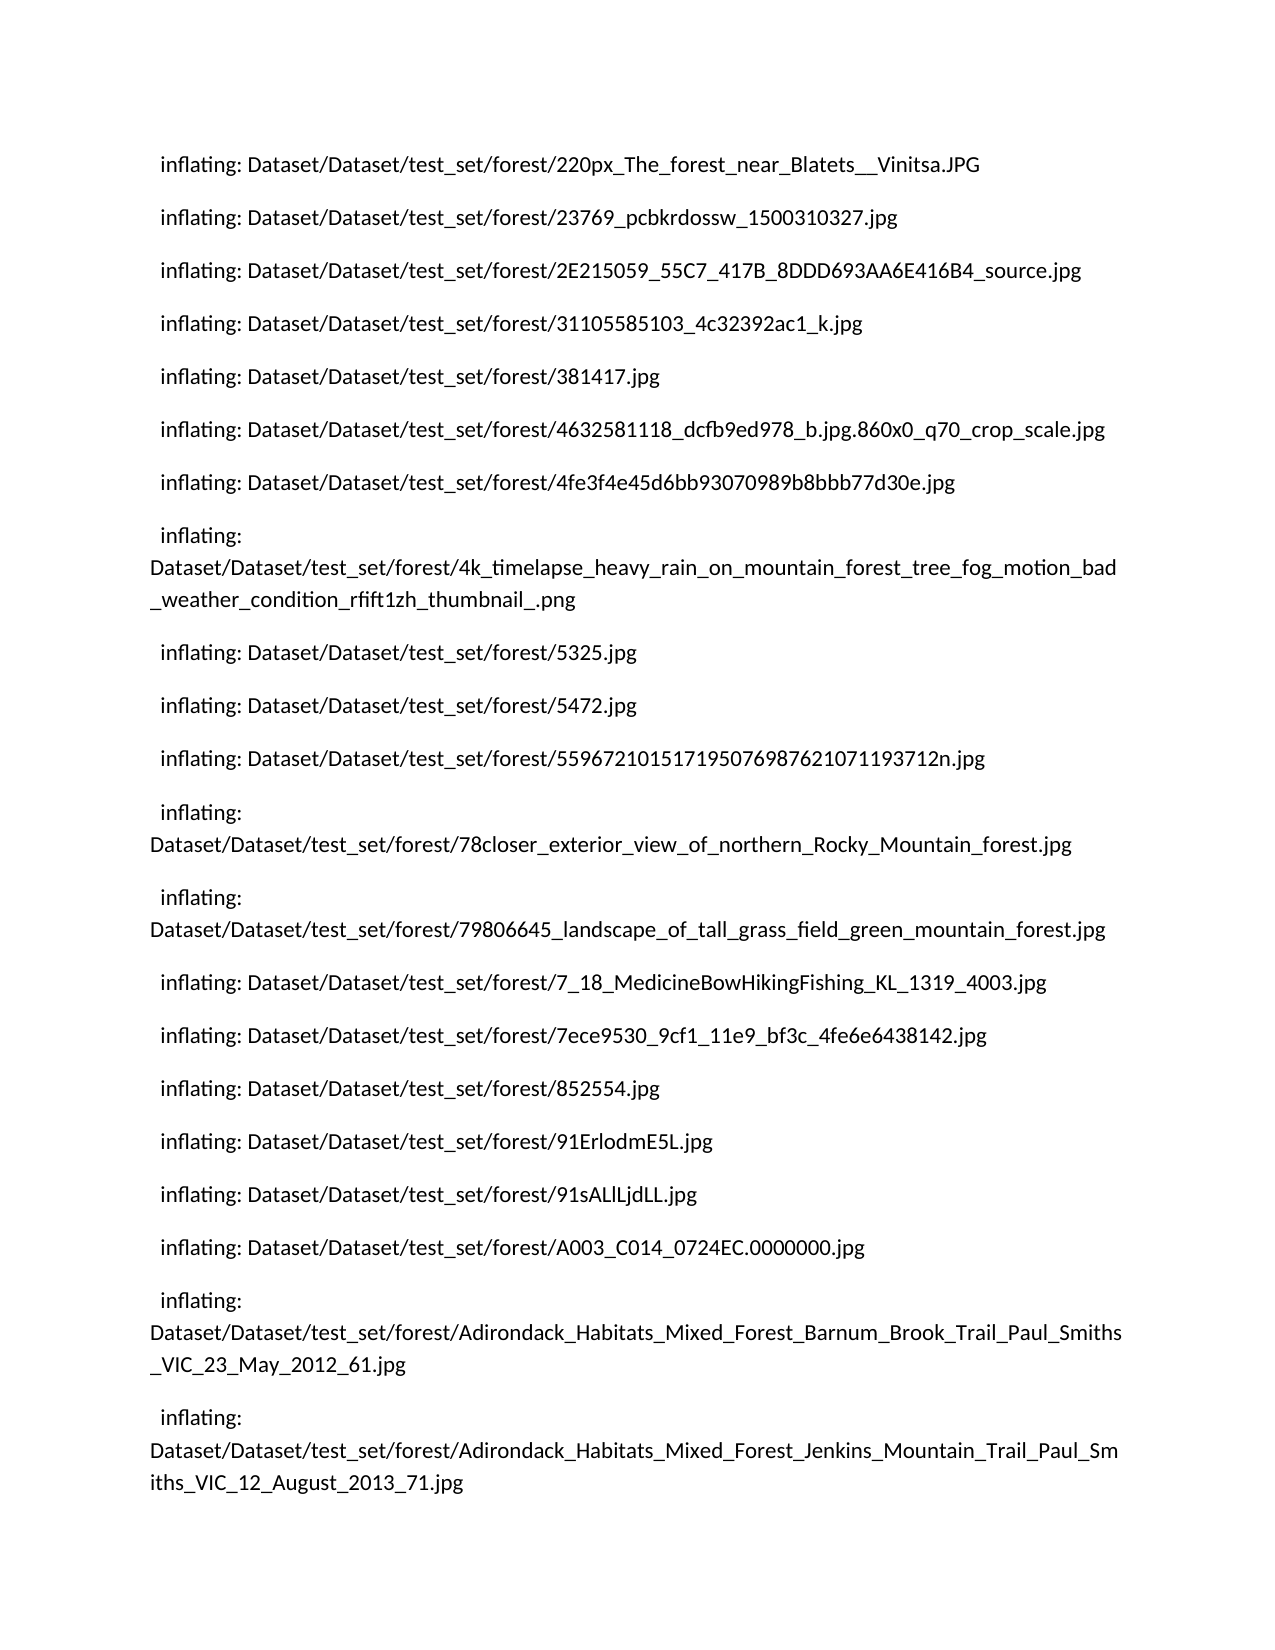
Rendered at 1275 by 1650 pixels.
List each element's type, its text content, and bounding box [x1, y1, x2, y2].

text inflating: Dataset/Dataset/test_set/forest/23769_pcbkrdossw_1500310327.jpg [150, 203, 1125, 231]
text inflating: Dataset/Dataset/test_set/forest/7_18_MedicineBowHikingFishing_KL_1319_4003.jpg [150, 968, 1125, 996]
text inflating: Dataset/Dataset/test_set/forest/Adirondack_Habitats_Mixed_Forest_Barnum_Brook_Trail_Paul_Smiths_VIC_23_May_2012_61.jpg [150, 1286, 1125, 1378]
text inflating: Dataset/Dataset/test_set/forest/A003_C014_0724EC.0000000.jpg [150, 1233, 1125, 1261]
text inflating: Dataset/Dataset/test_set/forest/79806645_landscape_of_tall_grass_field_green_mountain_forest.jpg [150, 883, 1125, 943]
text inflating: Dataset/Dataset/test_set/forest/4fe3f4e45d6bb93070989b8bbb77d30e.jpg [150, 468, 1125, 496]
text inflating: Dataset/Dataset/test_set/forest/7ece9530_9cf1_11e9_bf3c_4fe6e6438142.jpg [150, 1021, 1125, 1049]
text inflating: Dataset/Dataset/test_set/forest/31105585103_4c32392ac1_k.jpg [150, 309, 1125, 337]
text inflating: Dataset/Dataset/test_set/forest/220px_The_forest_near_Blatets__Vinitsa.JPG [150, 150, 1125, 178]
text inflating: Dataset/Dataset/test_set/forest/91sALlLjdLL.jpg [150, 1180, 1125, 1208]
text inflating: Dataset/Dataset/test_set/forest/Adirondack_Habitats_Mixed_Forest_Jenkins_Mountain_Trail_Paul_Smiths_VIC_12_August_2013_71.jpg [150, 1403, 1125, 1496]
text inflating: Dataset/Dataset/test_set/forest/4632581118_dcfb9ed978_b.jpg.860x0_q70_crop_scale.jpg [150, 415, 1125, 443]
text inflating: Dataset/Dataset/test_set/forest/78closer_exterior_view_of_northern_Rocky_Mountain_forest.jpg [150, 798, 1125, 858]
text inflating: Dataset/Dataset/test_set/forest/91ErlodmE5L.jpg [150, 1127, 1125, 1155]
text inflating: Dataset/Dataset/test_set/forest/559672101517195076987621071193712n.jpg [150, 744, 1125, 773]
text inflating: Dataset/Dataset/test_set/forest/381417.jpg [150, 362, 1125, 390]
text inflating: Dataset/Dataset/test_set/forest/5325.jpg [150, 638, 1125, 667]
text inflating: Dataset/Dataset/test_set/forest/5472.jpg [150, 692, 1125, 719]
text inflating: Dataset/Dataset/test_set/forest/2E215059_55C7_417B_8DDD693AA6E416B4_source.jpg [150, 256, 1125, 284]
text inflating: Dataset/Dataset/test_set/forest/852554.jpg [150, 1074, 1125, 1102]
text inflating: Dataset/Dataset/test_set/forest/4k_timelapse_heavy_rain_on_mountain_forest_tree_fog_motion_bad_weather_condition_rfift1zh_thumbnail_.png [150, 521, 1125, 613]
